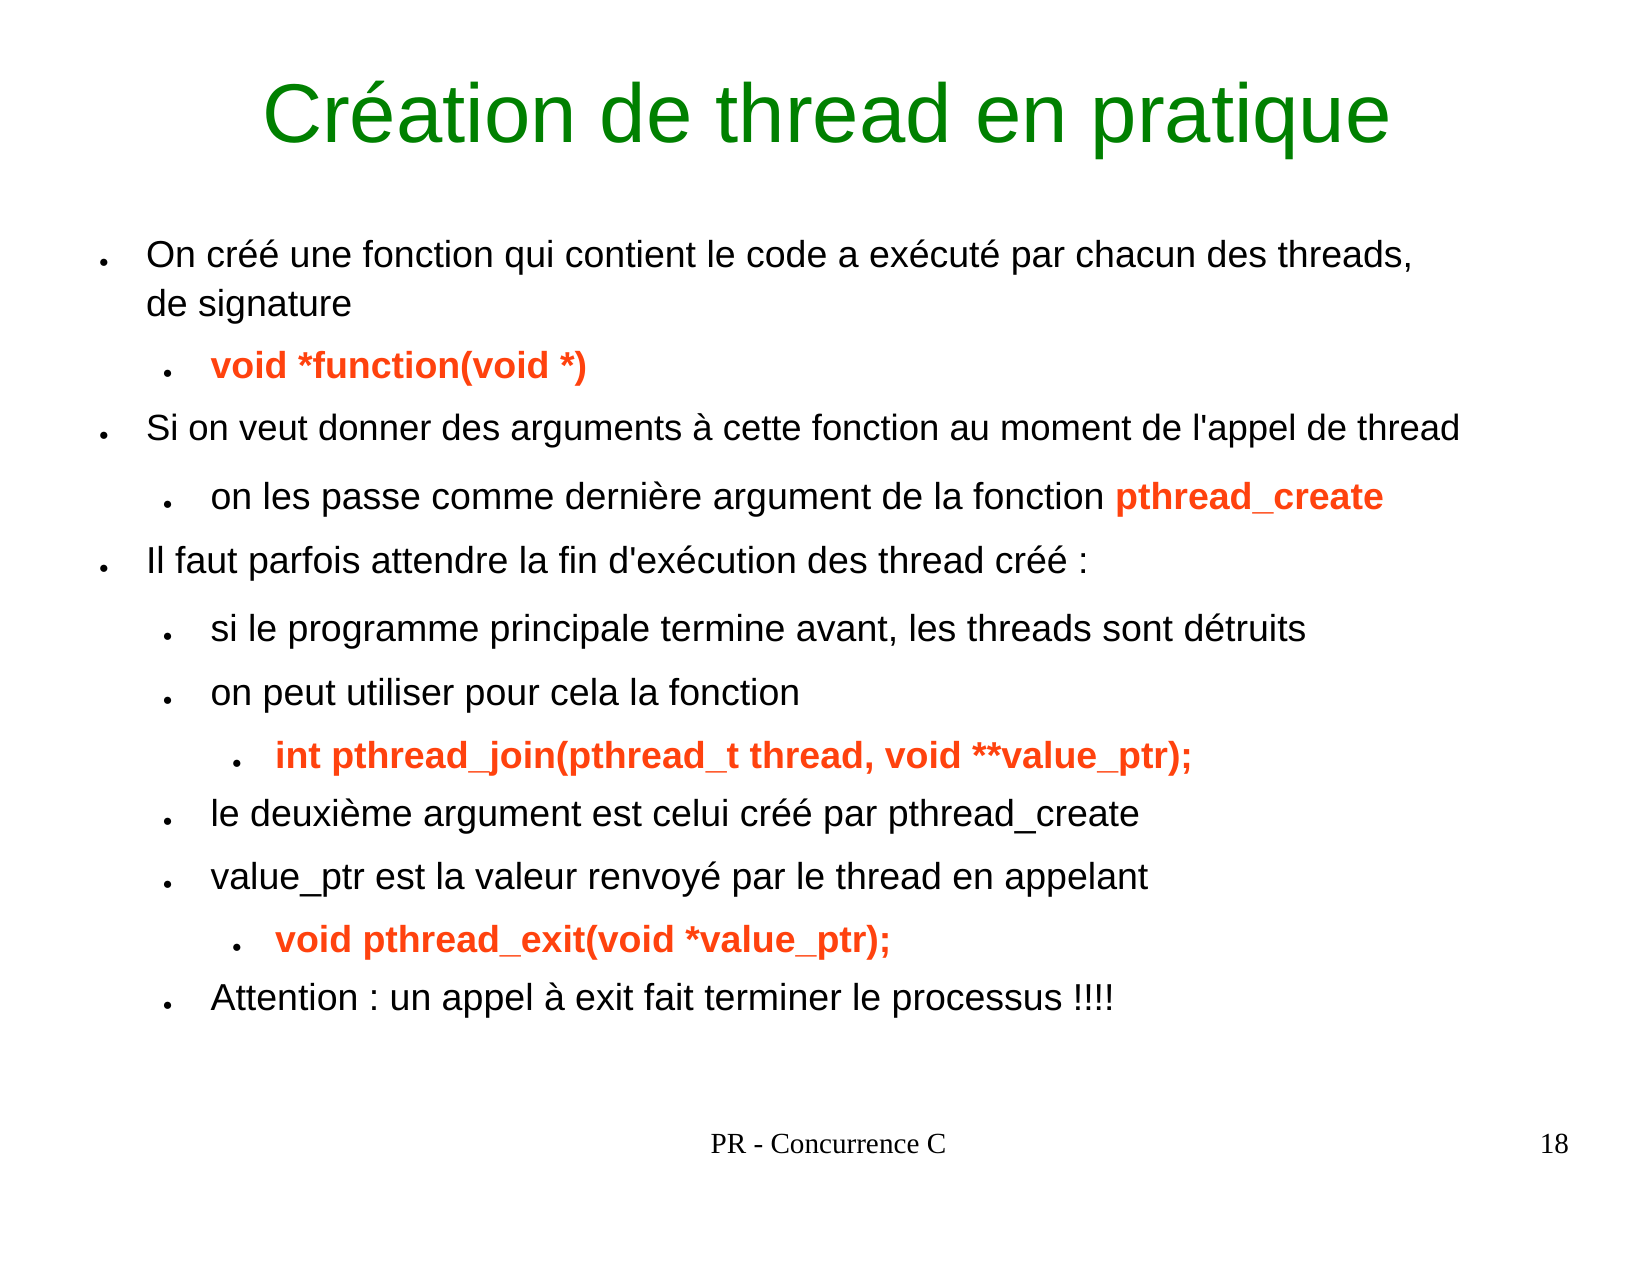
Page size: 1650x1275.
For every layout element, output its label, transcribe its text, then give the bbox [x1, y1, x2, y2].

list void *function(void *) [162, 343, 1571, 386]
text Création de thread en pratique [99, 64, 1555, 160]
list int pthread_join(pthread_t thread, void **value_ptr); [232, 733, 1571, 776]
list On créé une fonction qui contient le code a exécuté par chacun des threads, de signature [99, 232, 1464, 324]
text PR - Concurrence C 18 [710, 1127, 1571, 1160]
list Si on veut donner des arguments à cette fonction au moment de l'appel de thread [99, 406, 1571, 448]
list Attention : un appel à exit fait terminer le processus !!!! [162, 976, 1571, 1019]
list on les passe comme dernière argument de la fonction pthread_create [162, 474, 1571, 518]
list void pthread_exit(void *value_ptr); [232, 917, 1571, 960]
list on peut utiliser pour cela la fonction [162, 670, 1571, 713]
list si le programme principale termine avant, les threads sont détruits [162, 607, 1571, 650]
list le deuxième argument est celui créé par pthread_create [162, 791, 1571, 834]
list Il faut parfois attendre la fin d'exécution des thread créé : [99, 538, 1571, 581]
list value_ptr est la valeur renvoyé par le thread en appelant [162, 854, 1571, 897]
